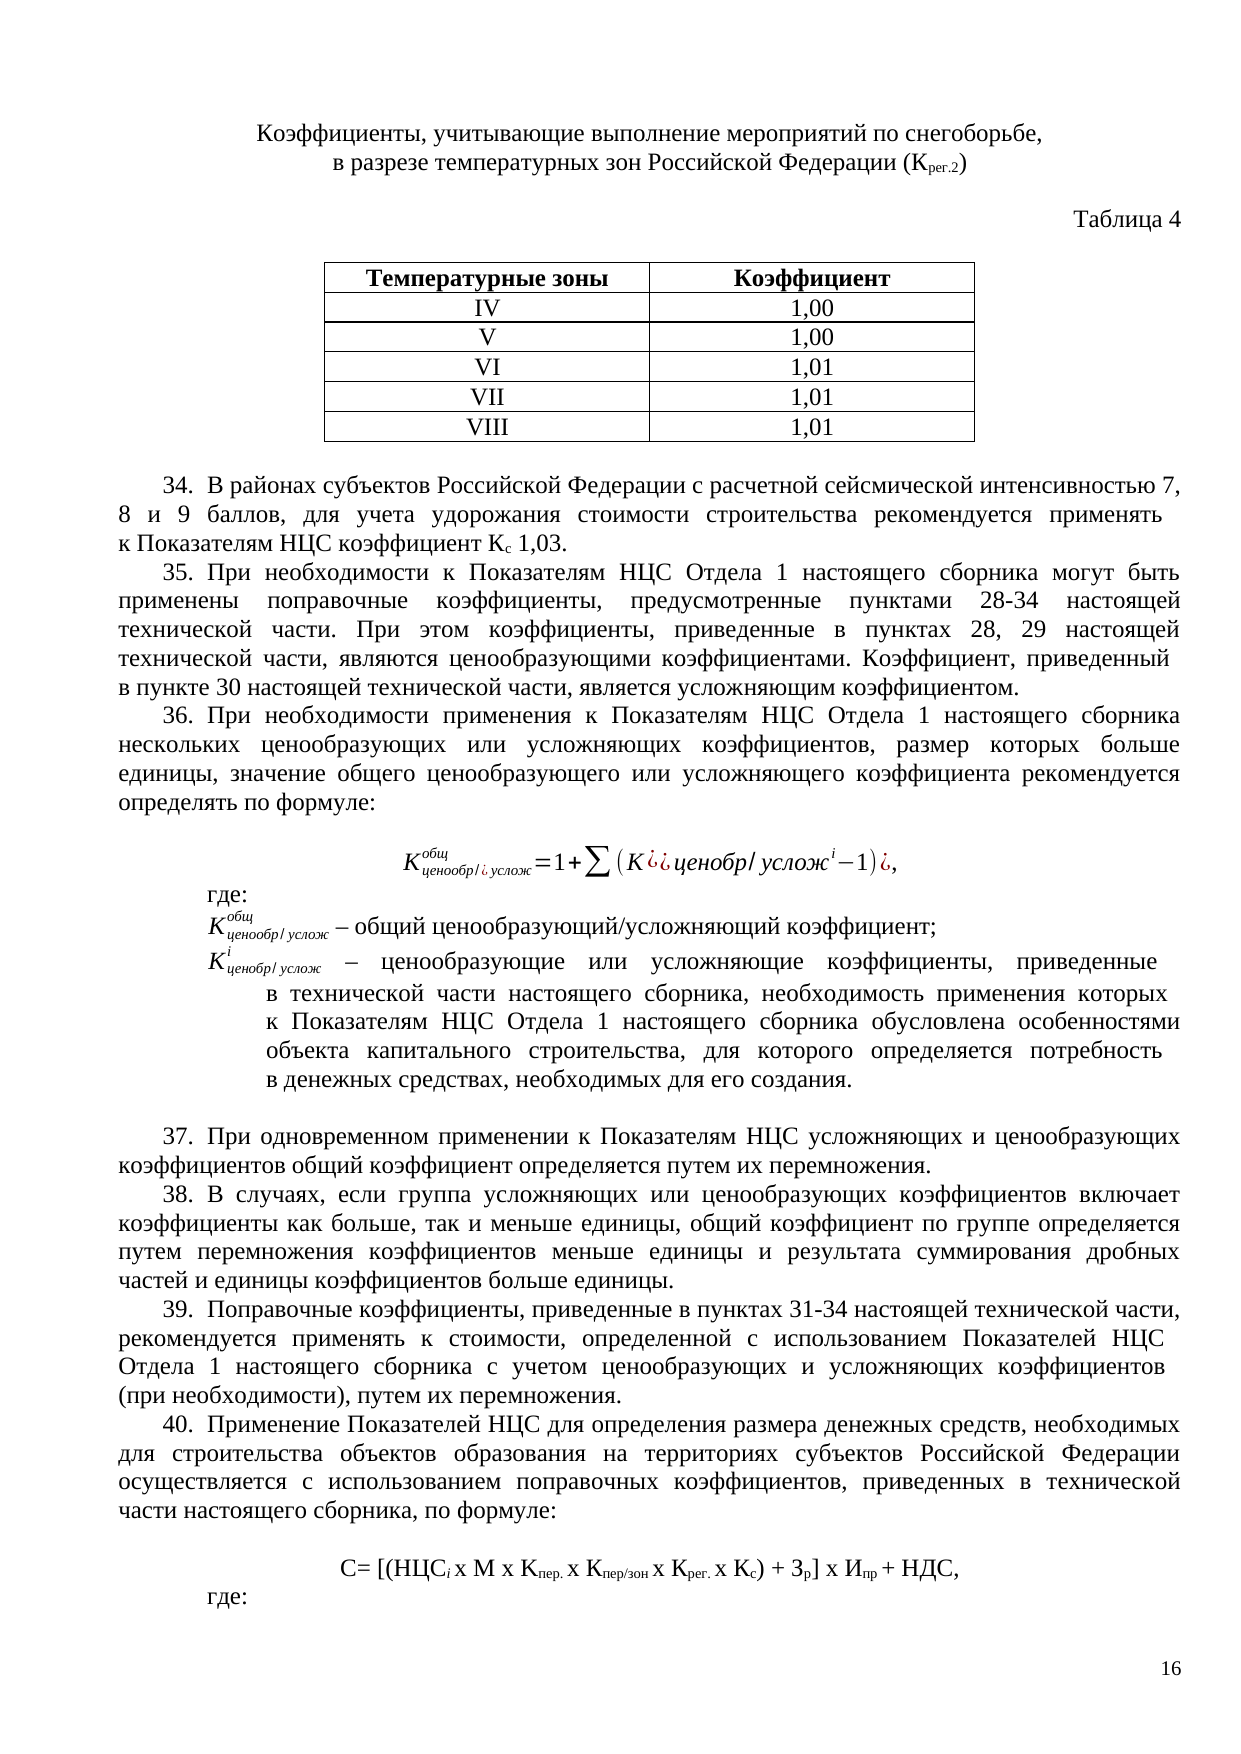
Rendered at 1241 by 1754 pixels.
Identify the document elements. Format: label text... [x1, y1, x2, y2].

text , [118, 844, 1181, 879]
text где: [207, 879, 1181, 908]
text С= [(НЦСi x M x Kпер. х Кпер/зон х Крег. х Кс) + Зр] х Ипр + НДС, [118, 1553, 1181, 1581]
table_cell V [325, 323, 649, 351]
text – ценообразующие или усложняющие коэффициенты, приведенные в технической части настоящего сборника, необходимость применения которых к Показателям НЦС Отдела 1 настоящего сборника обусловлена особенностями объекта капитального строительства, для которого определяется потребность в денежных средствах, необходимых для его создания. [207, 943, 1181, 1093]
table_cell 1,00 [650, 293, 974, 321]
table_cell 1,01 [650, 412, 974, 441]
text – общий ценообразующий/усложняющий коэффициент; [207, 908, 1181, 943]
text Таблица 4 [118, 204, 1181, 233]
table_cell VII [325, 382, 649, 411]
text где: [207, 1581, 1181, 1610]
table_cell VIII [325, 412, 649, 441]
table_cell VI [325, 352, 649, 381]
table_cell 1,00 [650, 323, 974, 351]
subtitle В случаях, если группа усложняющих или ценообразующих коэффициентов включает коэффициенты как больше, так и меньше единицы, общий коэффициент по группе определяется путем перемножения коэффициентов меньше единицы и результата суммирования дробных частей и единицы коэффициентов больше единицы. [118, 1179, 1181, 1294]
table_header Температурные зоны [325, 263, 649, 292]
subtitle В районах субъектов Российской Федерации с расчетной сейсмической интенсивностью 7, 8 и 9 баллов, для учета удорожания стоимости строительства рекомендуется применять к Показателям НЦС коэффициент Кс 1,03. [118, 470, 1181, 557]
subtitle Применение Показателей НЦС для определения размера денежных средств, необходимых для строительства объектов образования на территориях субъектов Российской Федерации осуществляется с использованием поправочных коэффициентов, приведенных в технической части настоящего сборника, по формуле: [118, 1409, 1181, 1524]
table_header Коэффициент [650, 263, 974, 292]
subtitle При одновременном применении к Показателям НЦС усложняющих и ценообразующих коэффициентов общий коэффициент определяется путем их перемножения. [118, 1121, 1181, 1179]
table_cell 1,01 [650, 382, 974, 411]
text в разрезе температурных зон Российской Федерации (Крег.2) [118, 147, 1181, 176]
subtitle При необходимости применения к Показателям НЦС Отдела 1 настоящего сборника нескольких ценообразующих или усложняющих коэффициентов, размер которых больше единицы, значение общего ценообразующего или усложняющего коэффициента рекомендуется определять по формуле: [118, 700, 1181, 815]
subtitle Поправочные коэффициенты, приведенные в пунктах 31-34 настоящей технической части, рекомендуется применять к стоимости, определенной с использованием Показателей НЦС Отдела 1 настоящего сборника с учетом ценообразующих и усложняющих коэффициентов (при необходимости), путем их перемножения. [118, 1294, 1181, 1409]
table_cell IV [325, 293, 649, 321]
text Коэффициенты, учитывающие выполнение мероприятий по снегоборьбе, [118, 118, 1181, 147]
subtitle При необходимости к Показателям НЦС Отдела 1 настоящего сборника могут быть применены поправочные коэффициенты, предусмотренные пунктами 28-34 настоящей технической части. При этом коэффициенты, приведенные в пунктах 28, 29 настоящей технической части, являются ценообразующими коэффициентами. Коэффициент, приведенный в пункте 30 настоящей технической части, является усложняющим коэффициентом. [118, 557, 1181, 700]
table_cell 1,01 [650, 352, 974, 381]
